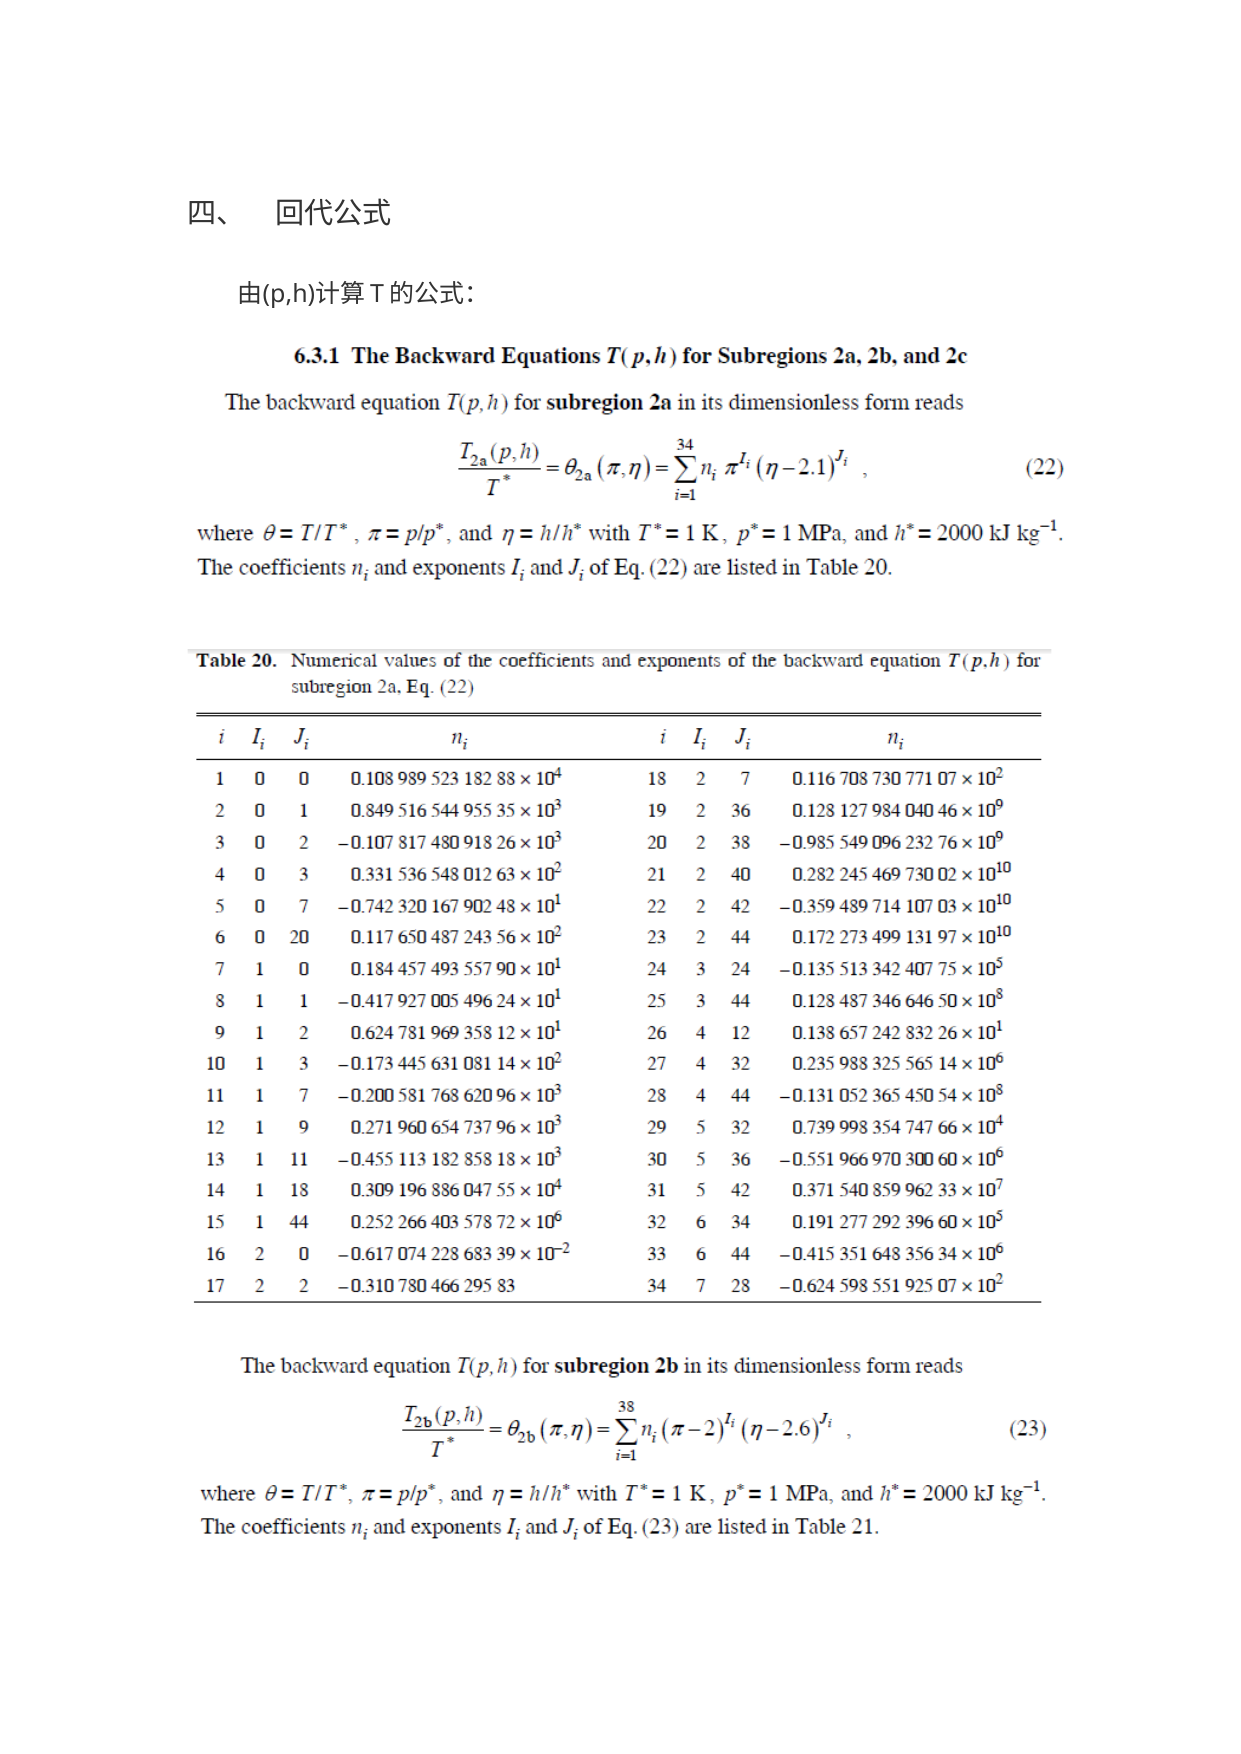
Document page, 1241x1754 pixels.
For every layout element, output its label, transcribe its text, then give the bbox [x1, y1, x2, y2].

picture [187, 340, 1073, 604]
text 由(p,h)计算T的公式： [187, 259, 1053, 324]
picture [187, 1348, 1052, 1555]
list 回代公式 [187, 178, 1053, 243]
picture [187, 649, 1052, 1311]
